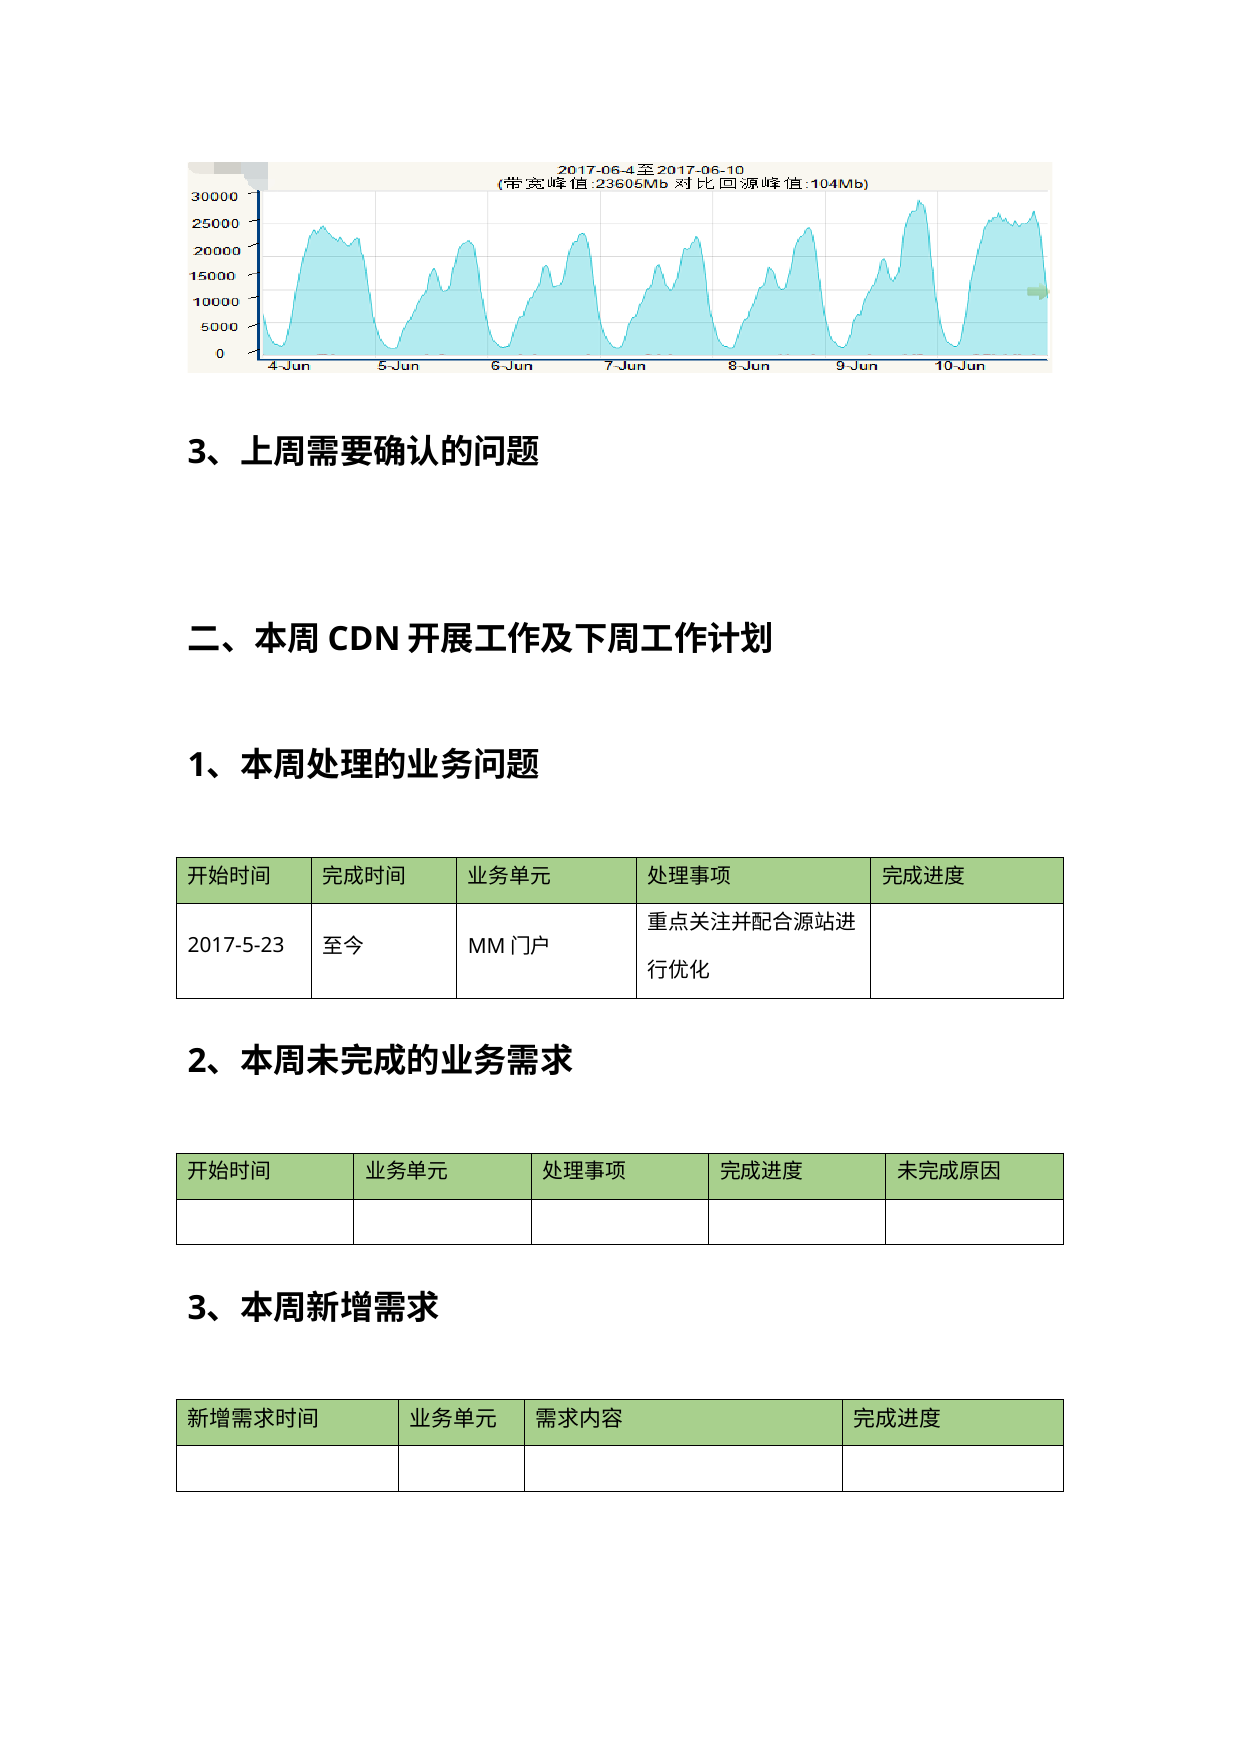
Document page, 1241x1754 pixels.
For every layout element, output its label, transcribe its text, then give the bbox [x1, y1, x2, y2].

table_header 业务单元 [457, 858, 636, 903]
table_header 开始时间 [177, 858, 311, 903]
table_cell [399, 1446, 524, 1491]
subtitle 本周CDN开展工作及下周工作计划 [187, 603, 1053, 668]
subtitle 3、上周需要确认的问题 [187, 417, 1053, 482]
table_header 处理事项 [637, 858, 870, 903]
table_header 业务单元 [354, 1154, 531, 1199]
table_header 完成进度 [709, 1154, 885, 1199]
table_cell [871, 904, 1063, 998]
table_cell 重点关注并配合源站进行优化 [637, 904, 870, 998]
table_cell [886, 1200, 1063, 1244]
table_header 新增需求时间 [177, 1400, 398, 1445]
table_cell [177, 1200, 353, 1244]
table_header 需求内容 [525, 1400, 842, 1445]
picture [187, 162, 1053, 373]
table_cell MM门户 [457, 904, 636, 998]
table_header 处理事项 [532, 1154, 708, 1199]
subtitle 1、本周处理的业务问题 [187, 730, 1053, 795]
table_cell 2017-5-23 [177, 904, 311, 998]
table_header 完成进度 [871, 858, 1063, 903]
table_cell [177, 1446, 398, 1491]
table_cell [354, 1200, 531, 1244]
table_header 开始时间 [177, 1154, 353, 1199]
table_cell 至今 [312, 904, 456, 998]
subtitle 2、本周未完成的业务需求 [187, 1026, 1053, 1091]
table_cell [709, 1200, 885, 1244]
subtitle 3、本周新增需求 [187, 1272, 1053, 1337]
table_header 完成进度 [843, 1400, 1063, 1445]
table_cell [532, 1200, 708, 1244]
table_header 未完成原因 [886, 1154, 1063, 1199]
table_header 完成时间 [312, 858, 456, 903]
table_cell [843, 1446, 1063, 1491]
table_header 业务单元 [399, 1400, 524, 1445]
table_cell [525, 1446, 842, 1491]
